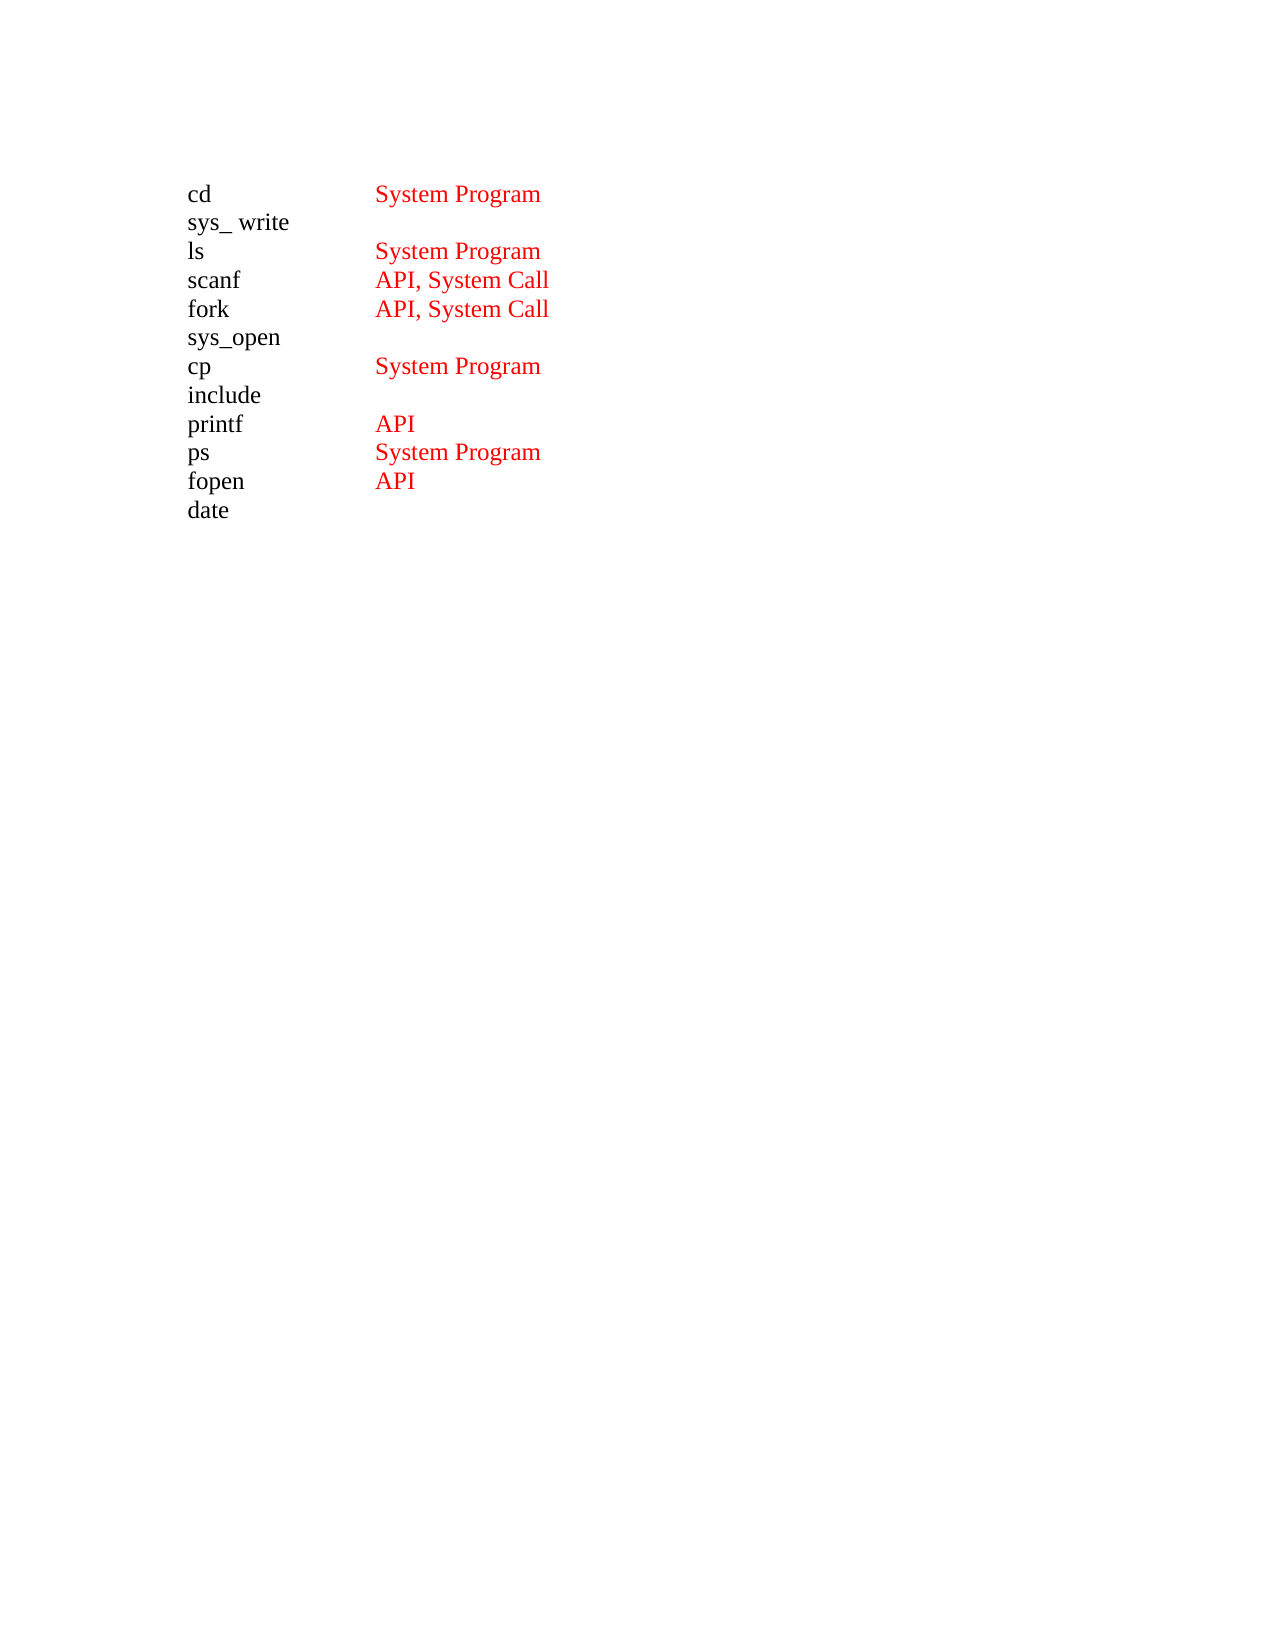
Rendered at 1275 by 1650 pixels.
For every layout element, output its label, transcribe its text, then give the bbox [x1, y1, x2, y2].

text date [187, 495, 1125, 524]
text ls System Program [187, 236, 1125, 265]
text cp System Program [150, 351, 1125, 380]
text fopen API [187, 466, 1125, 495]
text include [150, 380, 1125, 409]
text scanf API, System Call [187, 265, 1125, 294]
text sys_ write [187, 207, 1125, 236]
text ps System Program [187, 437, 1125, 466]
text sys_open [150, 322, 1125, 351]
text cd System Program [187, 179, 1125, 207]
text printf API [187, 409, 1125, 437]
text fork API, System Call [150, 294, 1125, 322]
